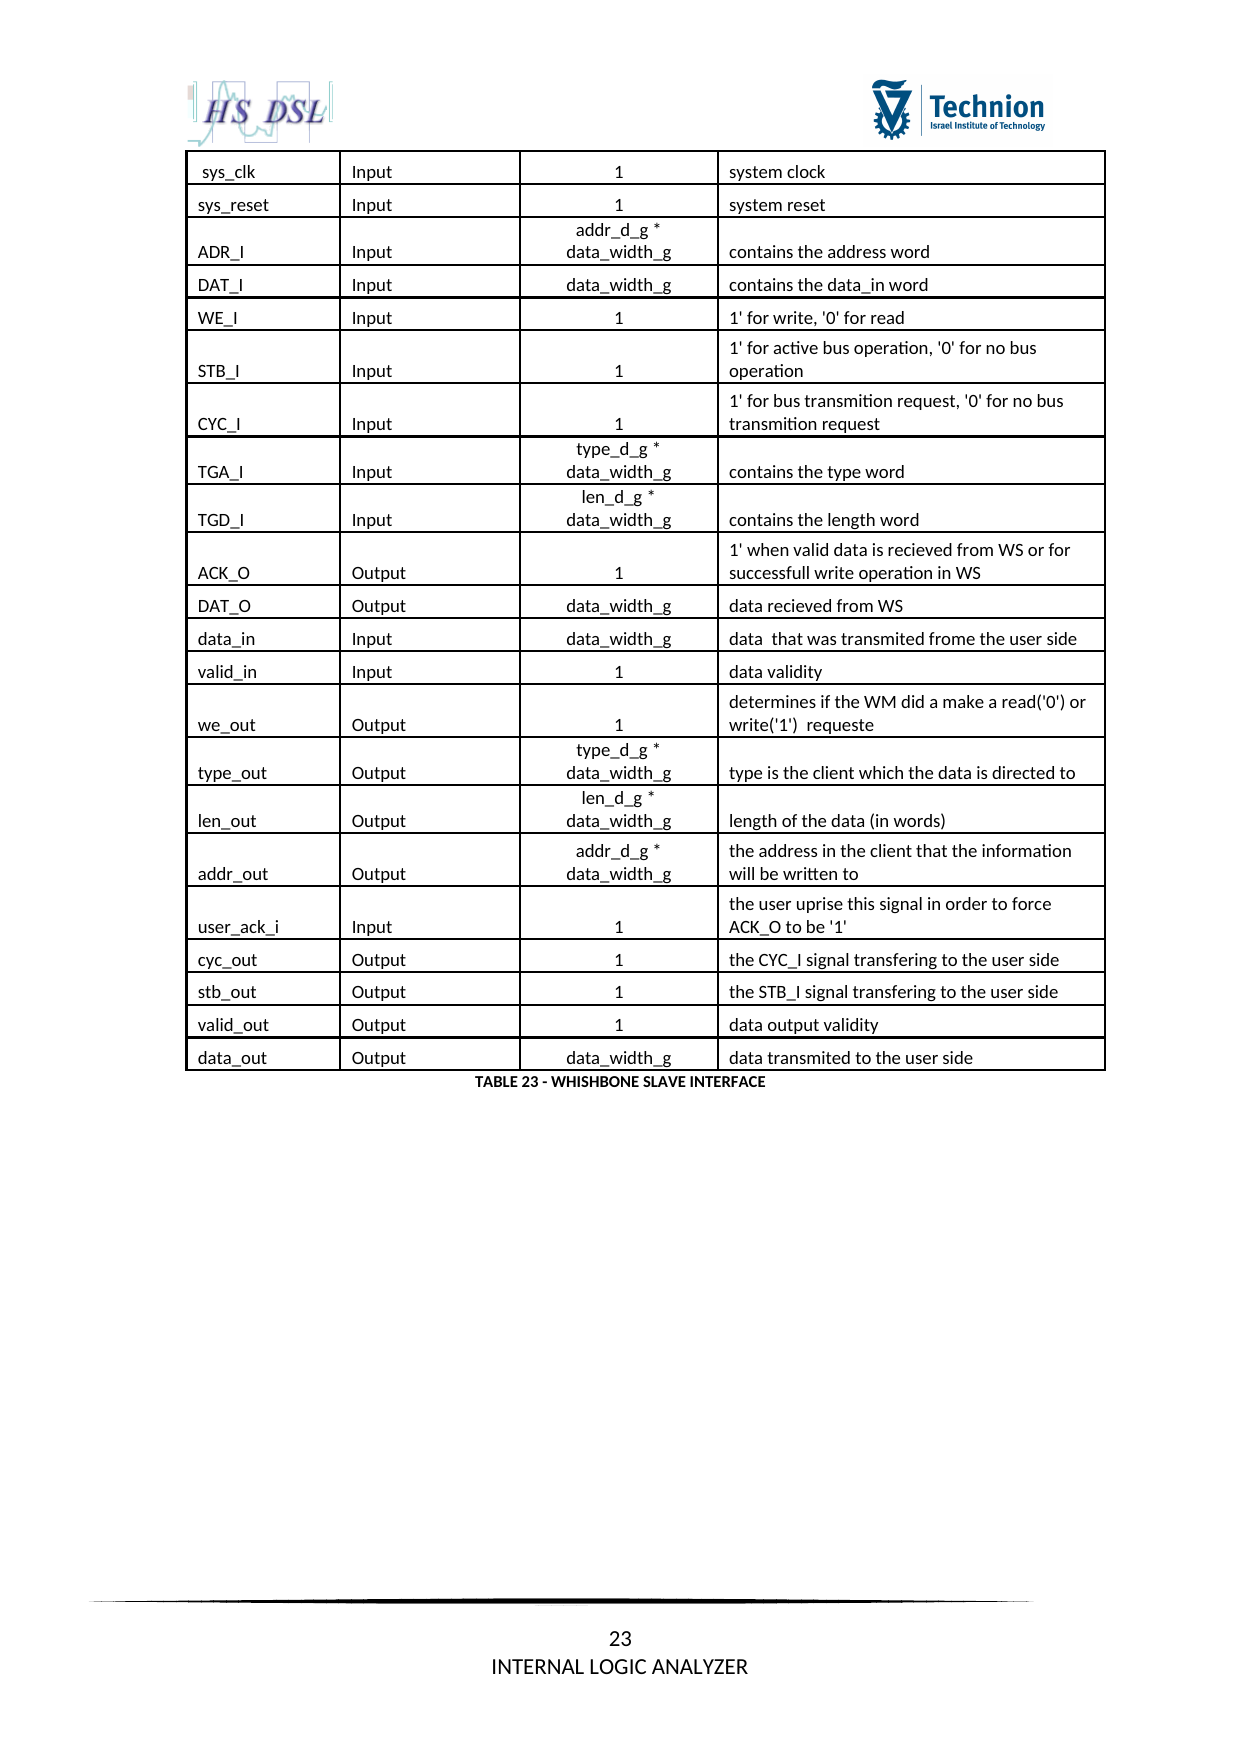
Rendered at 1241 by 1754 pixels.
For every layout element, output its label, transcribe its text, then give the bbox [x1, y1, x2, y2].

table_cell system clock [719, 152, 1104, 183]
table_cell Output [341, 685, 519, 736]
table_cell data transmited to the user side [719, 1039, 1104, 1069]
table_cell Input [341, 218, 519, 263]
table_cell Input [341, 266, 519, 296]
table_cell data validity [719, 652, 1104, 683]
table_cell 1 [521, 1006, 717, 1036]
table_cell valid_in [188, 652, 339, 683]
table_cell the STB_I signal transfering to the user side [719, 973, 1104, 1004]
table_cell data_width_g [521, 586, 717, 617]
table_cell user_ack_i [188, 887, 339, 938]
table_cell DAT_I [188, 266, 339, 296]
table_cell TGD_I [188, 485, 339, 531]
table_cell the address in the client that the information will be written to [719, 834, 1104, 885]
table_cell type_d_g * data_width_g [521, 738, 717, 784]
table_cell Output [341, 1006, 519, 1036]
table_cell Input [341, 185, 519, 216]
table_cell Output [341, 973, 519, 1004]
table_cell len_d_g * data_width_g [521, 786, 717, 832]
table_cell length of the data (in words) [719, 786, 1104, 832]
table_cell data_out [188, 1039, 339, 1069]
table_cell data output validity [719, 1006, 1104, 1036]
table_cell Input [341, 438, 519, 483]
table_cell 1 [521, 152, 717, 183]
table_cell 1' for bus transmition request, '0' for no bus transmition request [719, 384, 1104, 435]
table_cell type_d_g * data_width_g [521, 438, 717, 483]
table_cell CYC_I [188, 384, 339, 435]
table_cell 1 [521, 331, 717, 382]
table_cell contains the data_in word [719, 266, 1104, 296]
table_cell Input [341, 299, 519, 329]
table_cell 1 [521, 973, 717, 1004]
table_cell Output [341, 586, 519, 617]
table_cell 1' for write, '0' for read [719, 299, 1104, 329]
table_cell TGA_I [188, 438, 339, 483]
table_cell determines if the WM did a make a read('0') or write('1') requeste [719, 685, 1104, 736]
table_cell Input [341, 652, 519, 683]
table_cell addr_d_g * data_width_g [521, 834, 717, 885]
table_cell len_d_g * data_width_g [521, 485, 717, 531]
table_cell valid_out [188, 1006, 339, 1036]
table_cell stb_out [188, 973, 339, 1004]
picture [88, 1597, 1034, 1606]
table_cell 1 [521, 299, 717, 329]
table_cell STB_I [188, 331, 339, 382]
picture [187, 73, 333, 147]
table_cell len_out [188, 786, 339, 832]
table_cell Input [341, 485, 519, 531]
table_cell sys_reset [188, 185, 339, 216]
table_cell Input [341, 619, 519, 650]
table_cell the user uprise this signal in order to force ACK_O to be '1' [719, 887, 1104, 938]
table_cell data_in [188, 619, 339, 650]
table_cell contains the length word [719, 485, 1104, 531]
table_cell Output [341, 940, 519, 971]
picture [862, 74, 1053, 147]
table_cell data that was transmited frome the user side [719, 619, 1104, 650]
table_cell addr_d_g * data_width_g [521, 218, 717, 263]
table_cell type is the client which the data is directed to [719, 738, 1104, 784]
table_cell 1 [521, 185, 717, 216]
table_cell Output [341, 786, 519, 832]
table_cell 1 [521, 384, 717, 435]
table_cell data recieved from WS [719, 586, 1104, 617]
table_cell system reset [719, 185, 1104, 216]
table_cell WE_I [188, 299, 339, 329]
table_cell cyc_out [188, 940, 339, 971]
table_cell addr_out [188, 834, 339, 885]
table_cell Input [341, 384, 519, 435]
table_cell Input [341, 887, 519, 938]
table_cell 1 [521, 887, 717, 938]
table_cell Input [341, 331, 519, 382]
table_cell the CYC_I signal transfering to the user side [719, 940, 1104, 971]
table_cell contains the type word [719, 438, 1104, 483]
table_cell data_width_g [521, 266, 717, 296]
table_cell contains the address word [719, 218, 1104, 263]
table_cell ADR_I [188, 218, 339, 263]
table_cell Output [341, 834, 519, 885]
table_cell data_width_g [521, 1039, 717, 1069]
table_cell we_out [188, 685, 339, 736]
table_cell DAT_O [188, 586, 339, 617]
table_cell type_out [188, 738, 339, 784]
table_cell 1' when valid data is recieved from WS or for successfull write operation in WS [719, 533, 1104, 584]
table_cell data_width_g [521, 619, 717, 650]
table_cell 1 [521, 652, 717, 683]
table_cell 1 [521, 533, 717, 584]
table_cell sys_clk [188, 152, 339, 183]
table_cell Output [341, 1039, 519, 1069]
table_cell ACK_O [188, 533, 339, 584]
table_cell 1 [521, 685, 717, 736]
table_cell Input [341, 152, 519, 183]
table_cell Output [341, 738, 519, 784]
table_cell 1' for active bus operation, '0' for no bus operation [719, 331, 1104, 382]
table_cell 1 [521, 940, 717, 971]
table_cell Output [341, 533, 519, 584]
